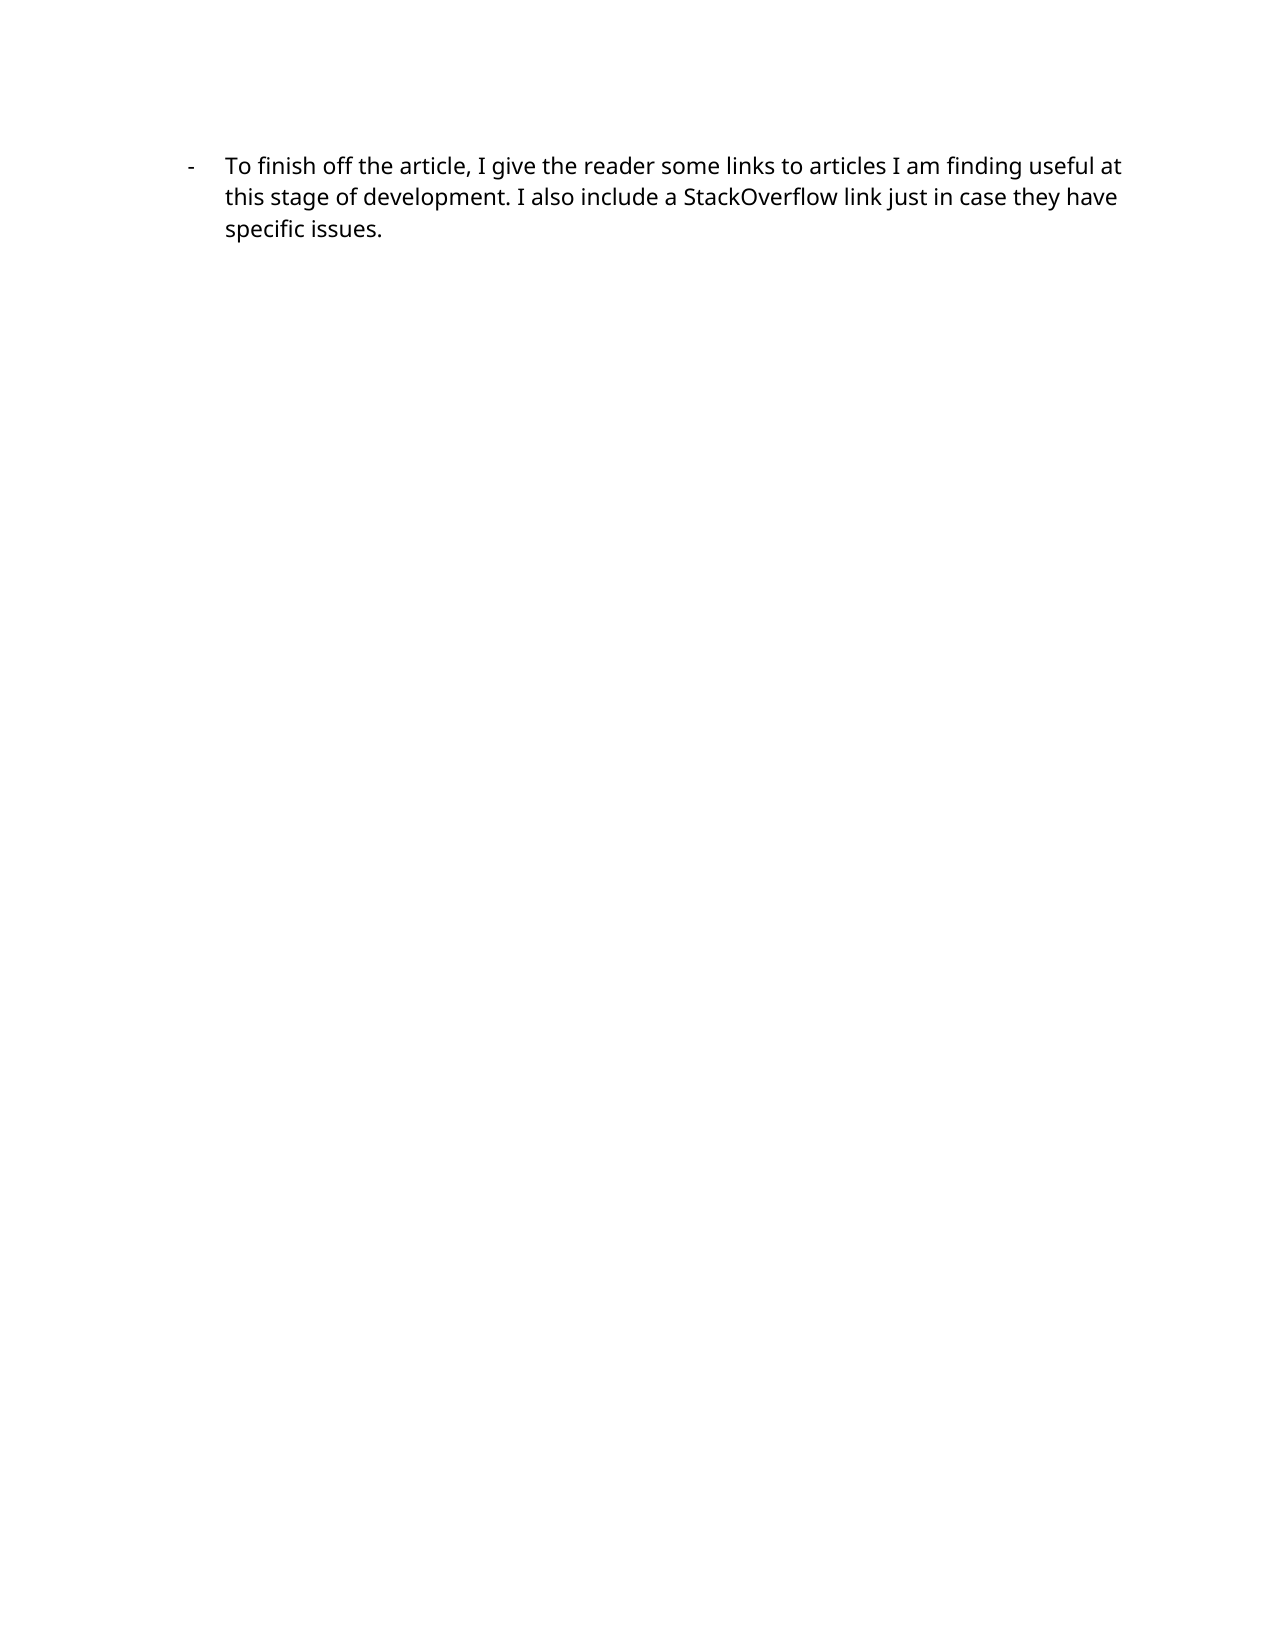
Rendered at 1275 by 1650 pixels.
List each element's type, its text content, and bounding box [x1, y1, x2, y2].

list To finish off the article, I give the reader some links to articles I am finding useful at this stage of development. I also include a StackOverflow link just in case they have specific issues. [187, 150, 1125, 244]
